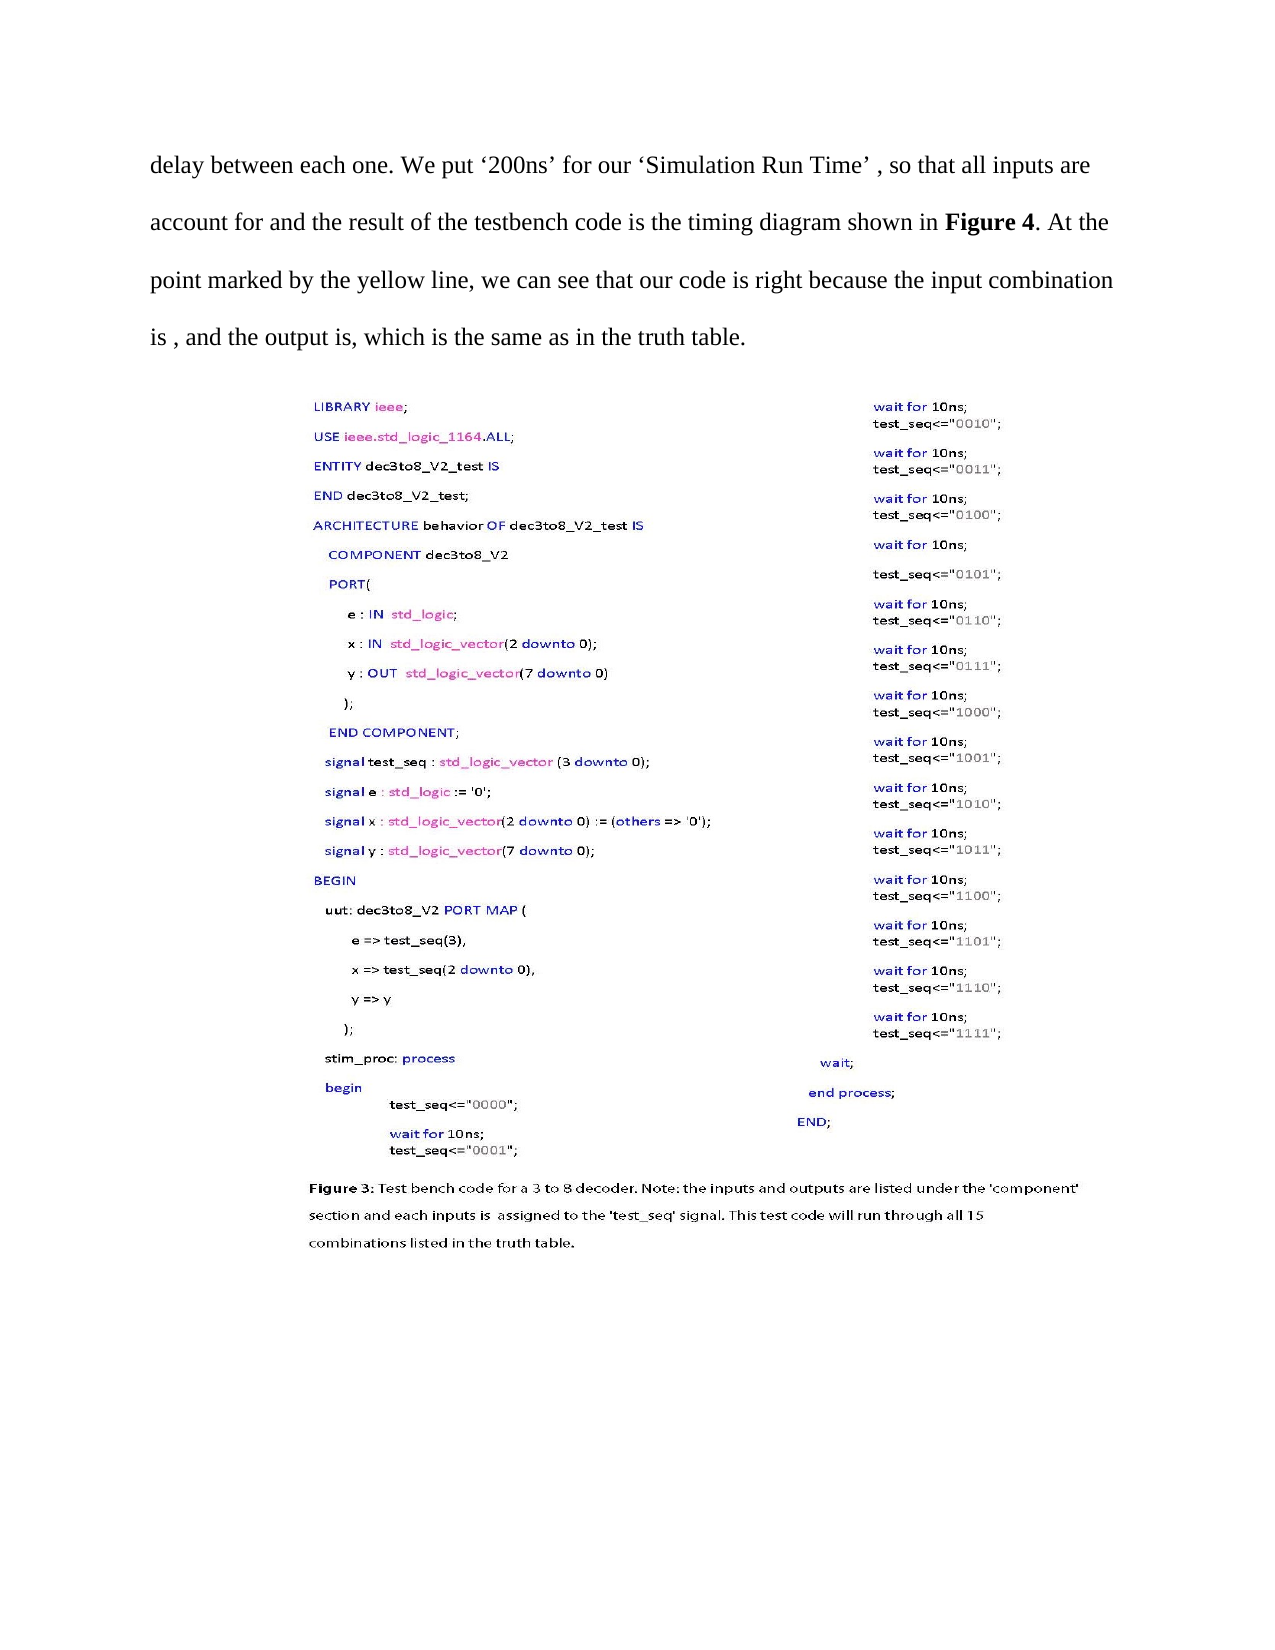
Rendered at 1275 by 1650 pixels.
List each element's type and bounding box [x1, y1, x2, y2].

picture [225, 380, 1121, 1262]
text [150, 150, 1125, 351]
